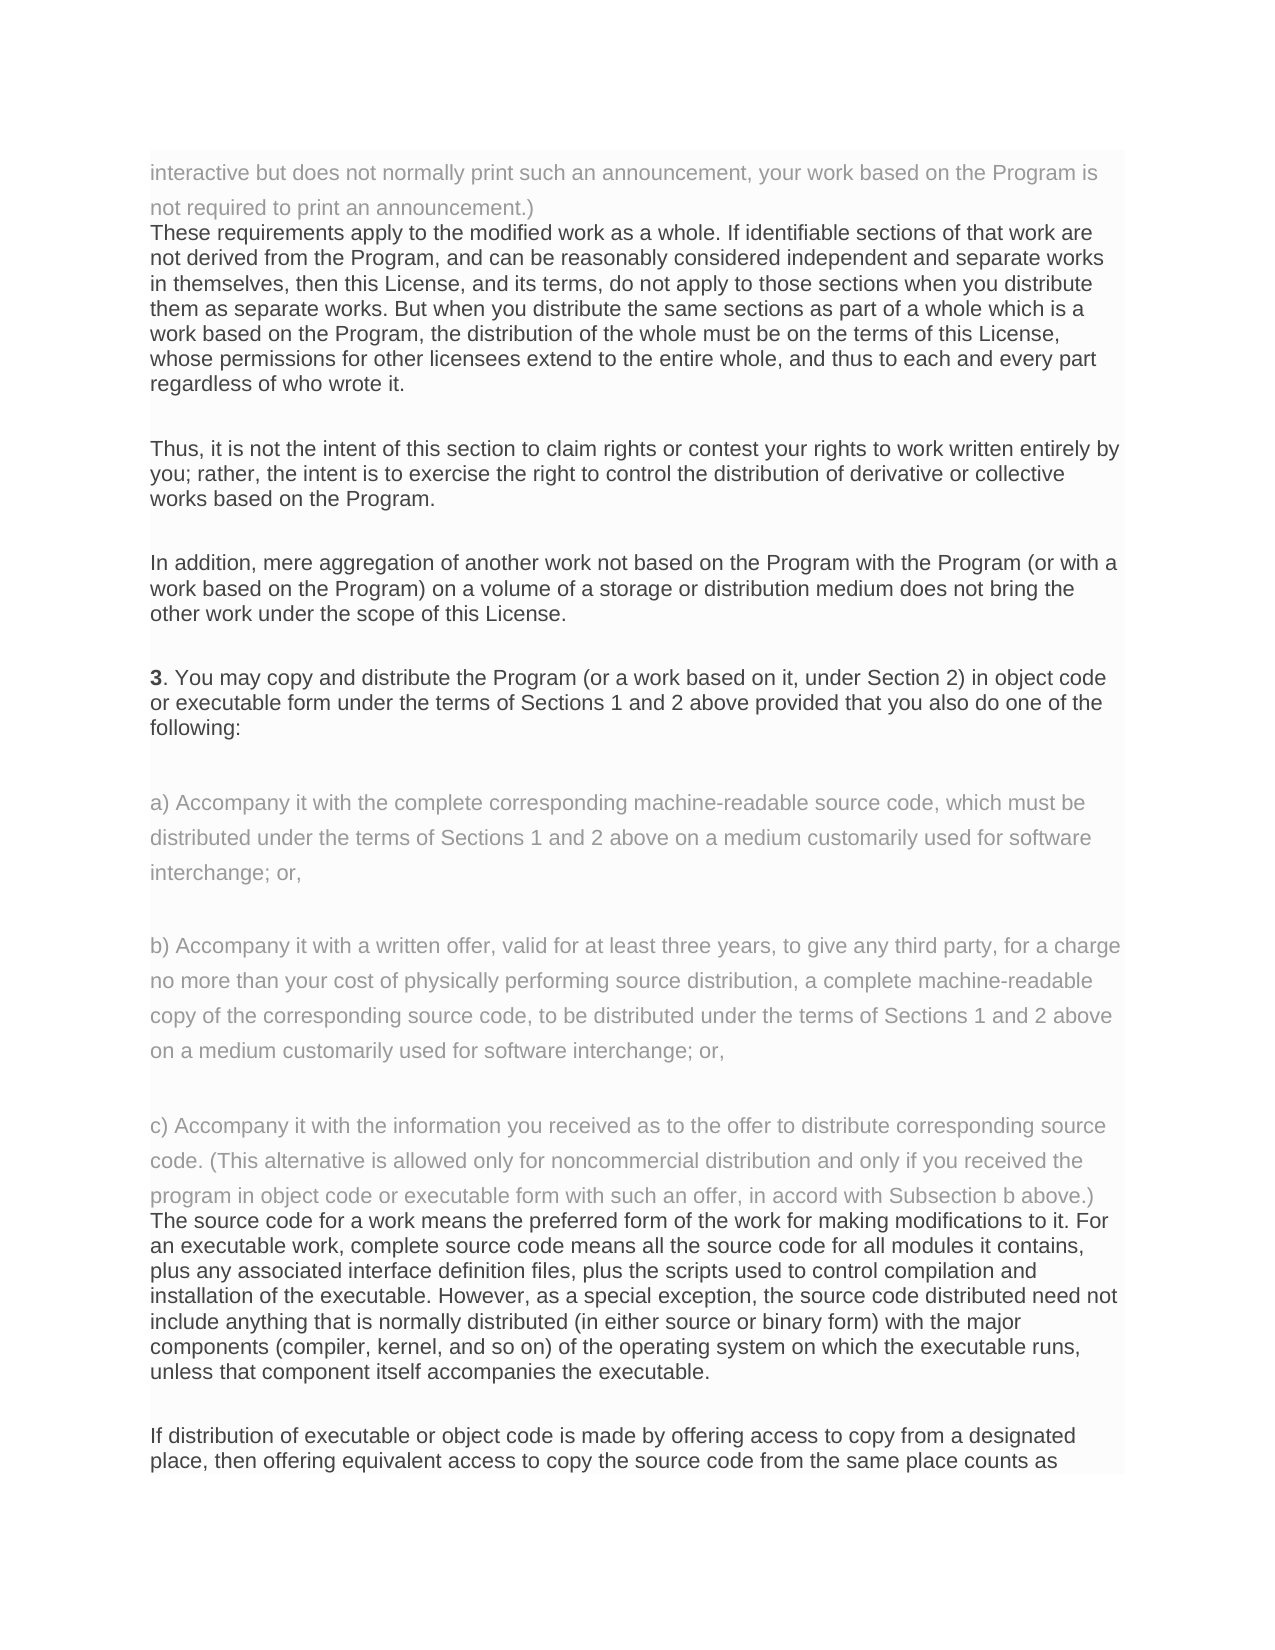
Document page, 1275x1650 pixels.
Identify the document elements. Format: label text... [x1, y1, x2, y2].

text These requirements apply to the modified work as a whole. If identifiable sections of that work are not derived from the Program, and can be reasonably considered independent and separate works in themselves, then this License, and its terms, do not apply to those sections when you distribute them as separate works. But when you distribute the same sections as part of a whole which is a work based on the Program, the distribution of the whole must be on the terms of this License, whose permissions for other licensees extend to the entire whole, and thus to each and every part regardless of who wrote it. [150, 220, 1125, 396]
text 3. You may copy and distribute the Program (or a work based on it, under Section 2) in object code or executable form under the terms of Sections 1 and 2 above provided that you also do one of the following: [150, 665, 1125, 741]
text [150, 150, 1125, 220]
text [150, 1423, 1125, 1474]
text Thus, it is not the intent of this section to claim rights or contest your rights to work written entirely by you; rather, the intent is to exercise the right to control the distribution of derivative or collective works based on the Program. [150, 436, 1125, 511]
text a) Accompany it with the complete corresponding machine-readable source code, which must be distributed under the terms of Sections 1 and 2 above on a medium customarily used for software interchange; or, [150, 779, 1125, 884]
text b) Accompany it with a written offer, valid for at least three years, to give any third party, for a charge no more than your cost of physically performing source distribution, a complete machine-readable copy of the corresponding source code, to be distributed under the terms of Sections 1 and 2 above on a medium customarily used for software interchange; or, [150, 924, 1125, 1064]
text c) Accompany it with the information you received as to the offer to distribute corresponding source code. (This alternative is allowed only for noncommercial distribution and only if you received the program in object code or executable form with such an offer, in accord with Subsection b above.) [150, 1103, 1125, 1208]
text In addition, mere aggregation of another work not based on the Program with the Program (or with a work based on the Program) on a volume of a storage or distribution medium does not bring the other work under the scope of this License. [150, 550, 1125, 626]
text The source code for a work means the preferred form of the work for making modifications to it. For an executable work, complete source code means all the source code for all modules it contains, plus any associated interface definition files, plus the scripts used to control compilation and installation of the executable. However, as a special exception, the source code distributed need not include anything that is normally distributed (in either source or binary form) with the major components (compiler, kernel, and so on) of the operating system on which the executable runs, unless that component itself accompanies the executable. [150, 1208, 1125, 1384]
